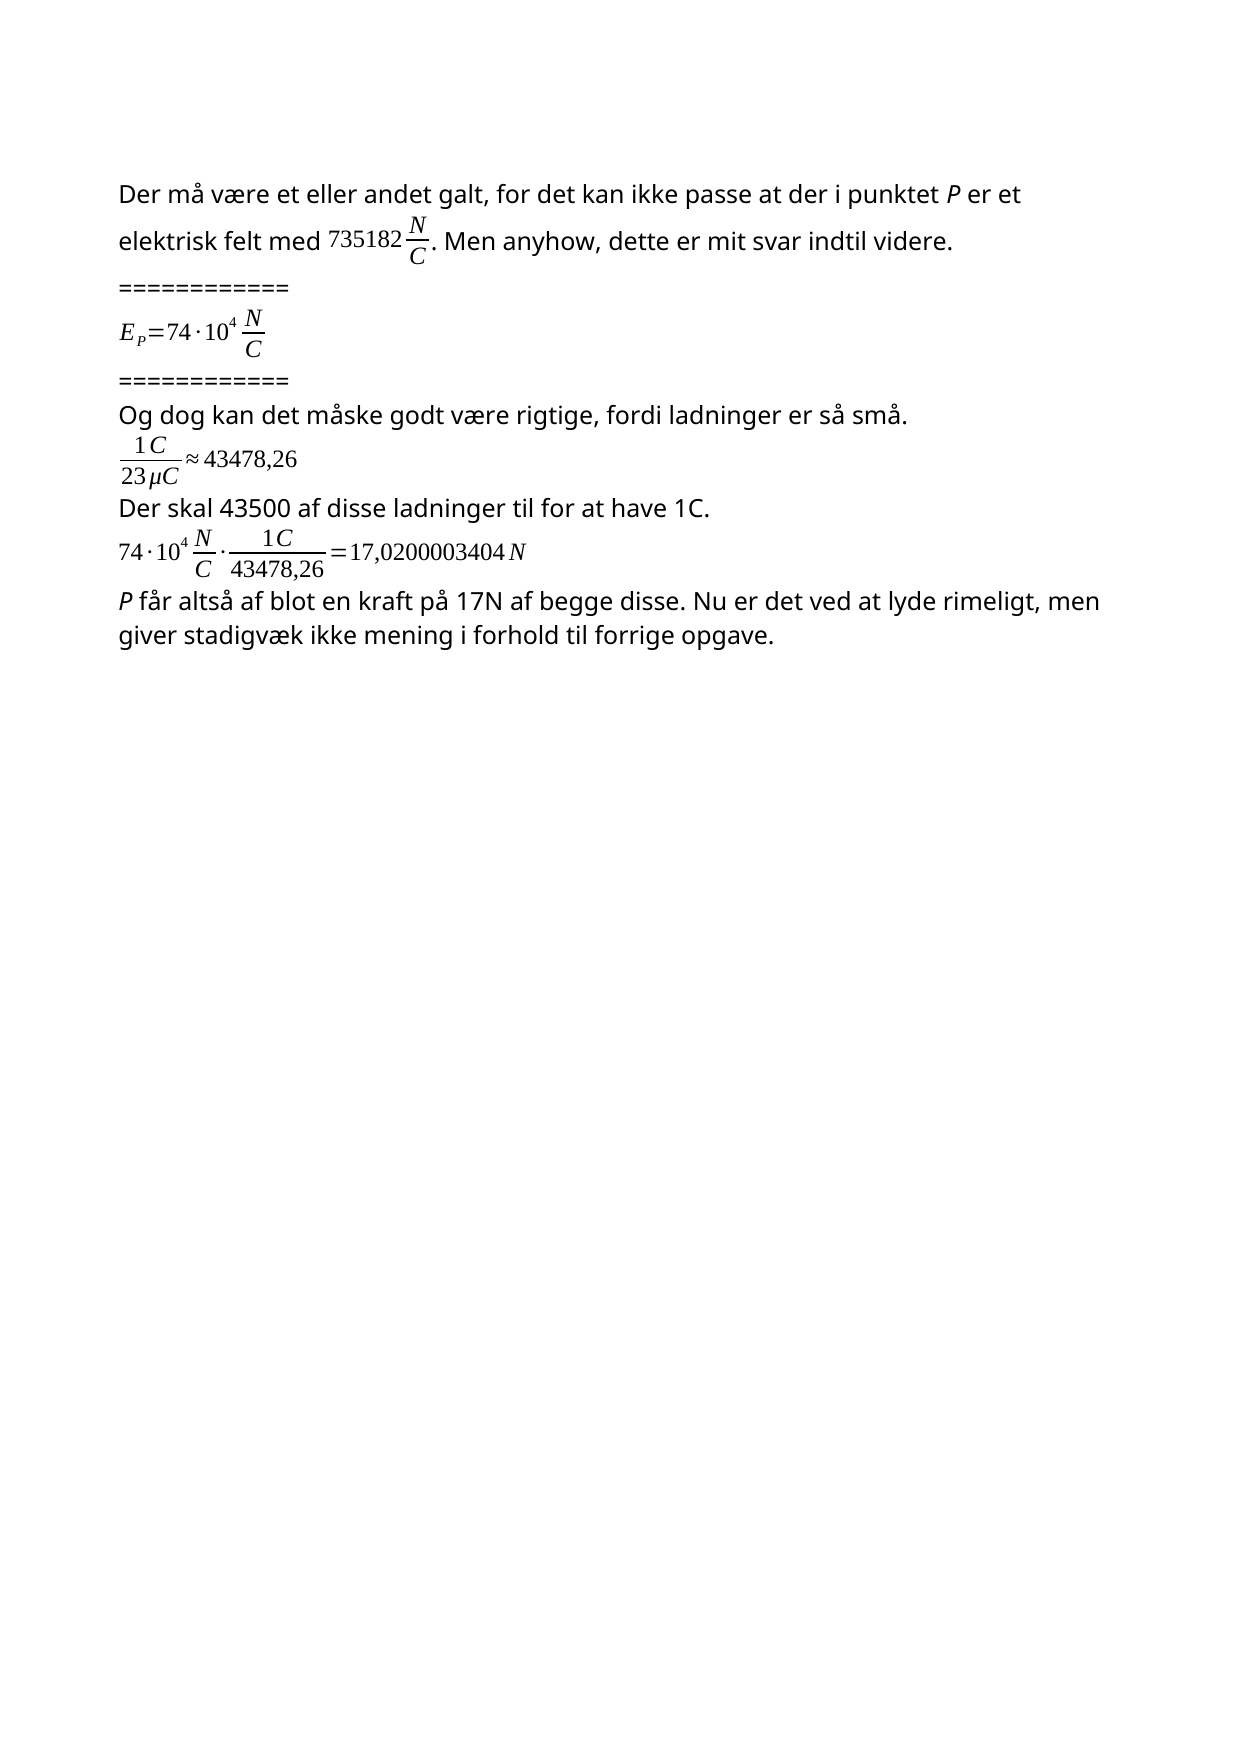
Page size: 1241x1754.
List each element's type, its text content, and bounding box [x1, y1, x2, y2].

text Og dog kan det måske godt være rigtige, fordi ladninger er så små. [118, 397, 1122, 431]
text ============ [118, 270, 1122, 304]
text ============ [118, 363, 1122, 397]
text P får altså af blot en kraft på 17N af begge disse. Nu er det ved at lyde rimeligt, men giver stadigvæk ikke mening i forhold til forrige opgave. [118, 583, 1122, 651]
text Der må være et eller andet galt, for det kan ikke passe at der i punktet P er et elektrisk felt med . Men anyhow, dette er mit svar indtil videre. [118, 177, 1122, 270]
text Der skal 43500 af disse ladninger til for at have 1C. [118, 490, 1122, 524]
